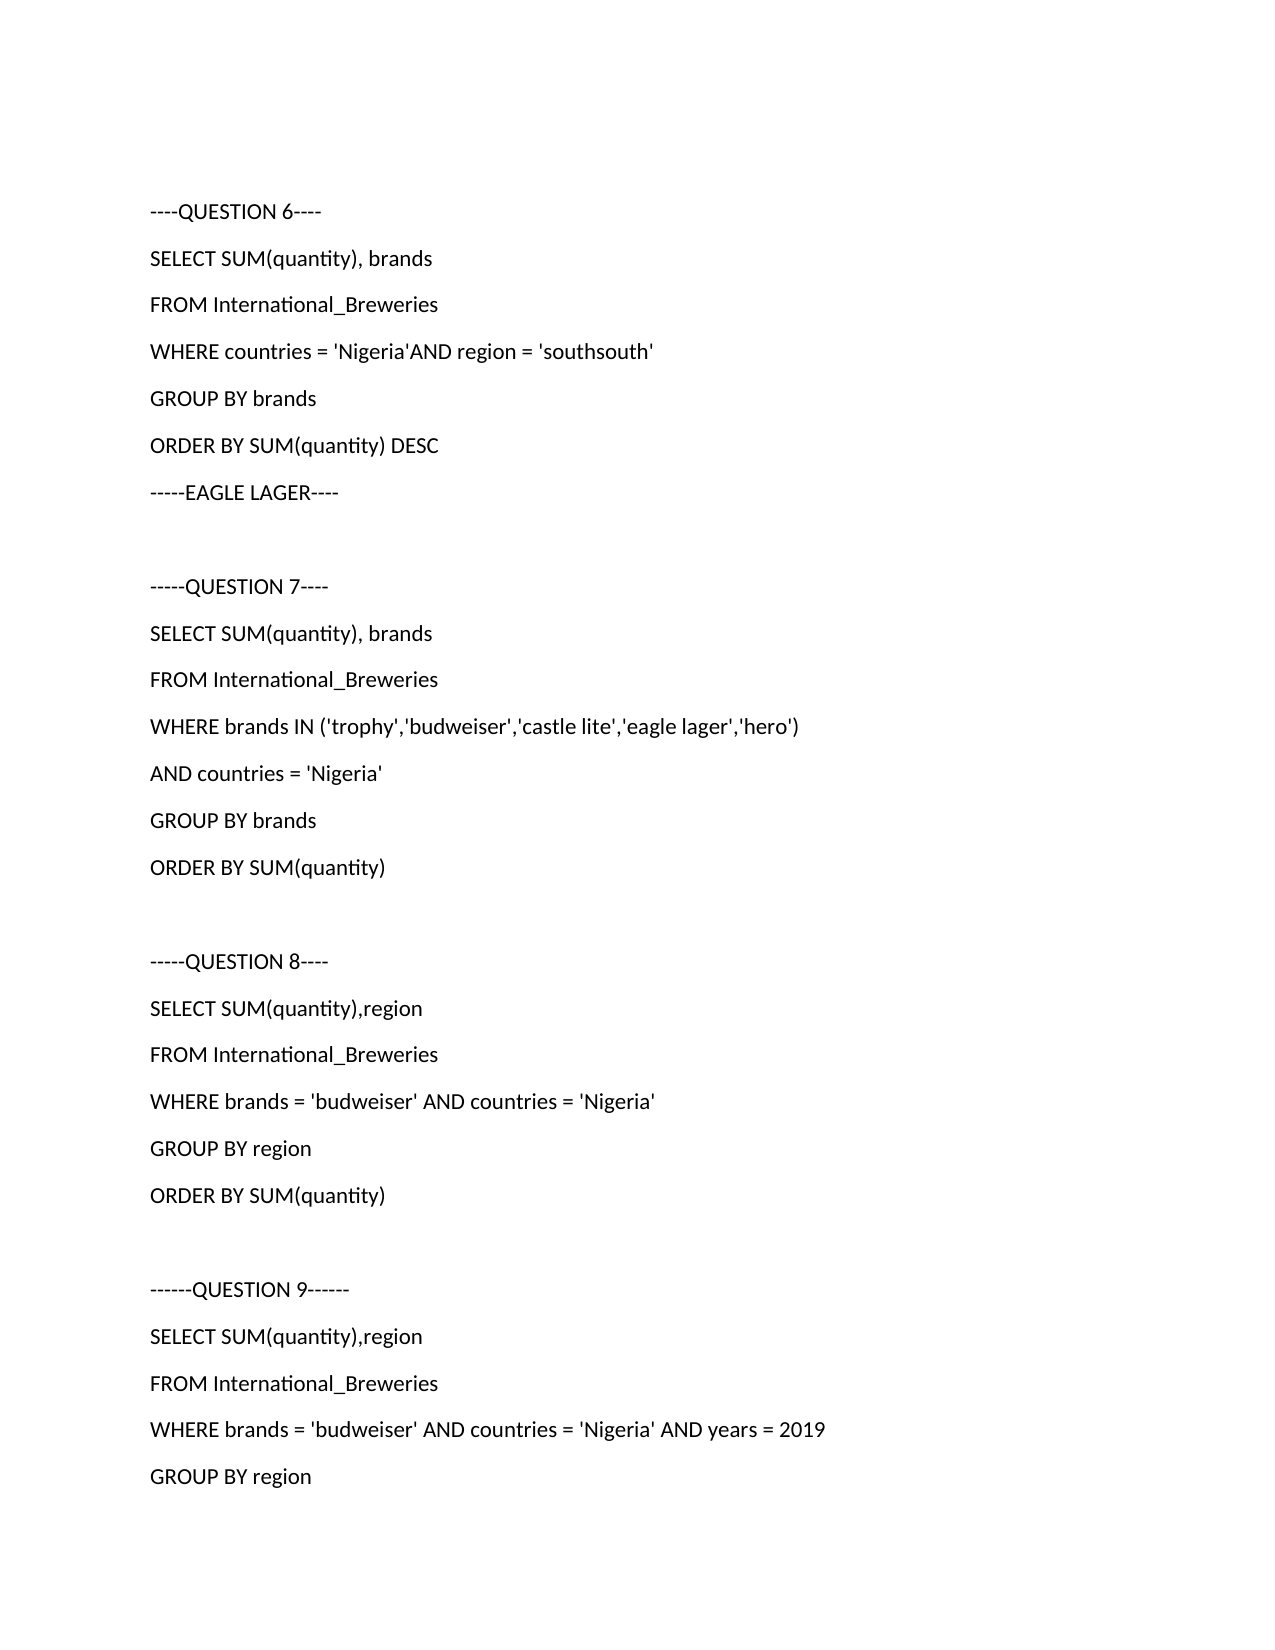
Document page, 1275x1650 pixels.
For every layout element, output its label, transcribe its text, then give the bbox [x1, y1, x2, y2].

text ----QUESTION 6---- [150, 197, 1125, 225]
text FROM International_Breweries [150, 1369, 1125, 1397]
text GROUP BY region [150, 1134, 1125, 1162]
text ORDER BY SUM(quantity) DESC [150, 431, 1125, 459]
text SELECT SUM(quantity), brands [150, 244, 1125, 272]
text ------QUESTION 9------ [150, 1275, 1125, 1303]
text WHERE brands = 'budweiser' AND countries = 'Nigeria' [150, 1087, 1125, 1116]
text -----QUESTION 7---- [150, 572, 1125, 600]
text GROUP BY brands [150, 384, 1125, 412]
text GROUP BY region [150, 1462, 1125, 1491]
text ORDER BY SUM(quantity) [150, 1181, 1125, 1209]
text GROUP BY brands [150, 806, 1125, 834]
text AND countries = 'Nigeria' [150, 759, 1125, 787]
text -----QUESTION 8---- [150, 947, 1125, 975]
text WHERE brands = 'budweiser' AND countries = 'Nigeria' AND years = 2019 [150, 1416, 1125, 1444]
text FROM International_Breweries [150, 666, 1125, 694]
text SELECT SUM(quantity),region [150, 994, 1125, 1022]
text FROM International_Breweries [150, 1041, 1125, 1069]
text WHERE countries = 'Nigeria'AND region = 'southsouth' [150, 337, 1125, 366]
text ORDER BY SUM(quantity) [150, 853, 1125, 881]
text SELECT SUM(quantity), brands [150, 619, 1125, 647]
text SELECT SUM(quantity),region [150, 1322, 1125, 1350]
text FROM International_Breweries [150, 291, 1125, 319]
text -----EAGLE LAGER---- [150, 478, 1125, 506]
text WHERE brands IN ('trophy','budweiser','castle lite','eagle lager','hero') [150, 712, 1125, 741]
